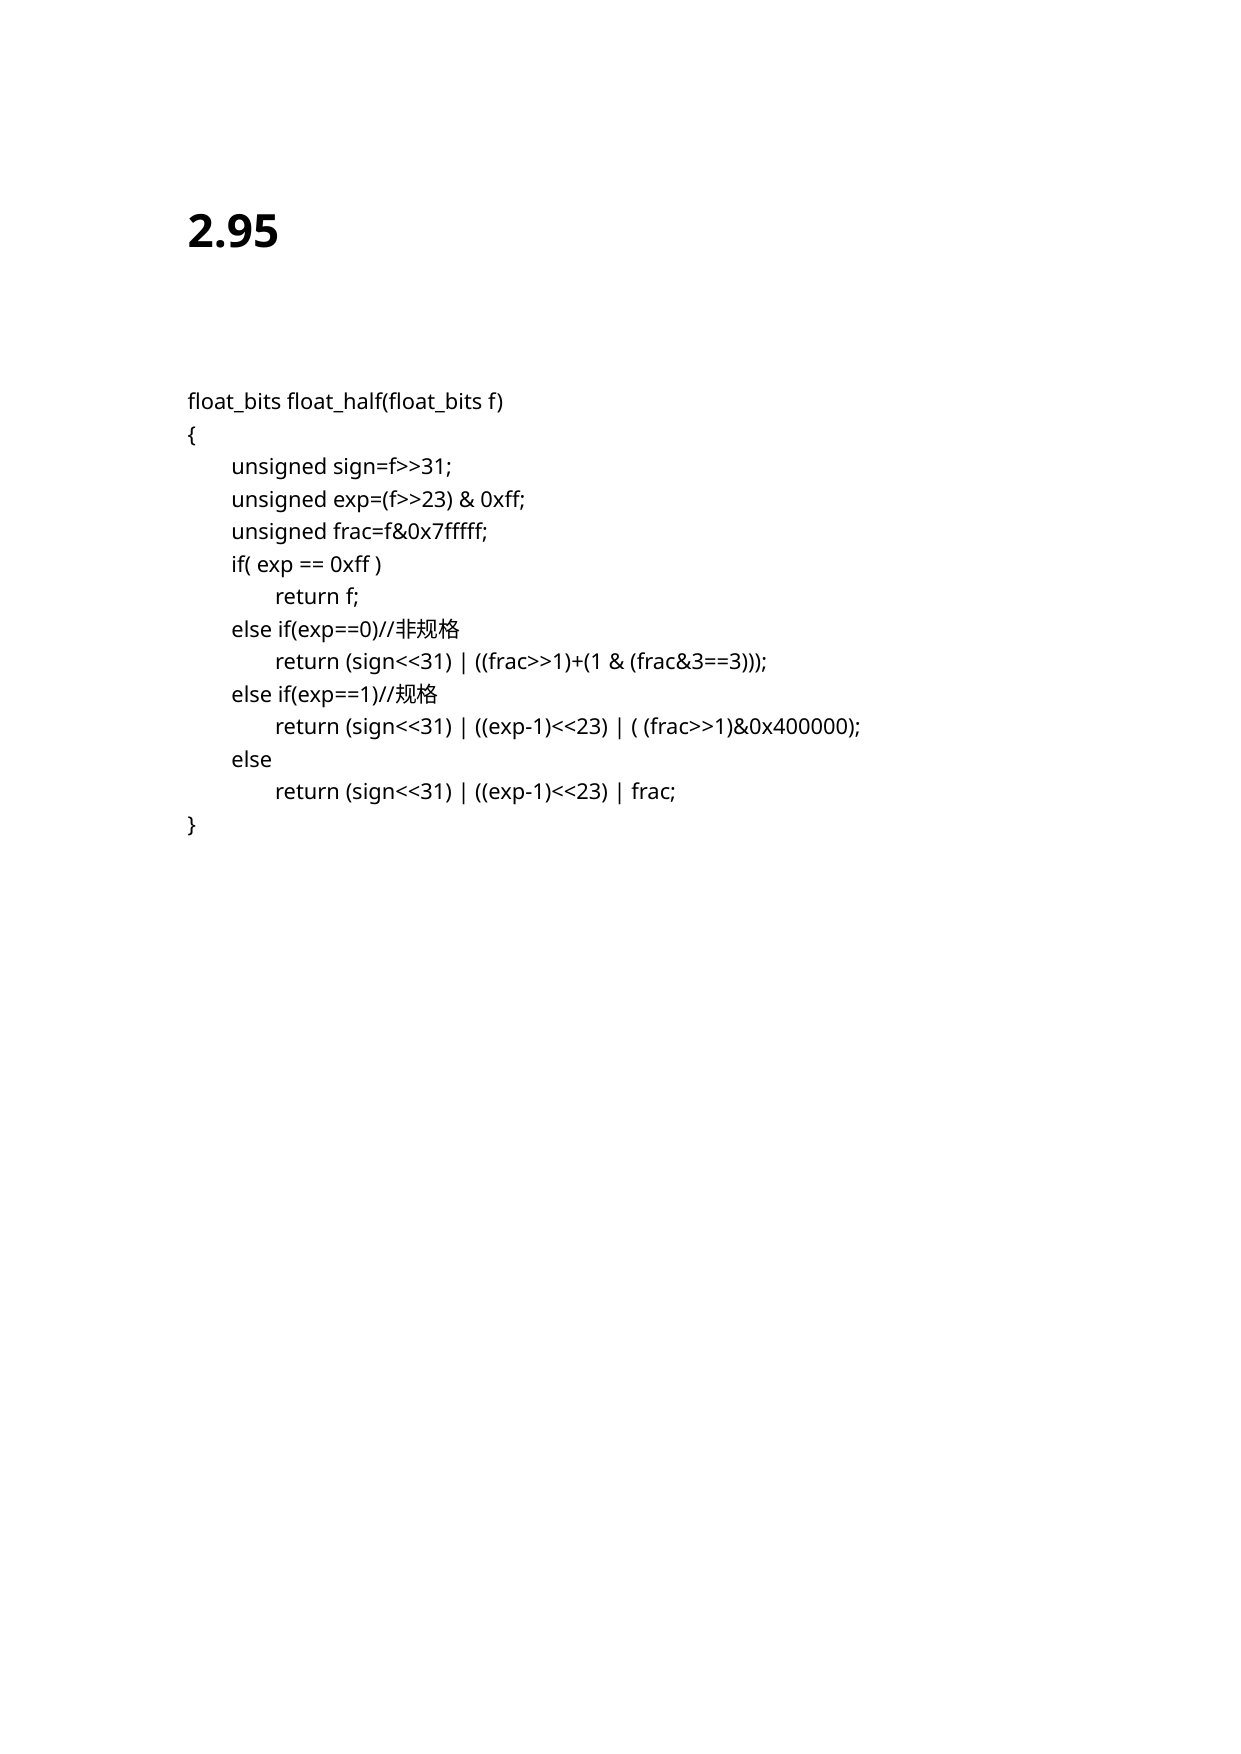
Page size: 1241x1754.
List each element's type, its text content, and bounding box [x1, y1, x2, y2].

text } [187, 807, 1053, 840]
subtitle 2.95 [187, 197, 1053, 262]
text return (sign<<31) | ((exp-1)<<23) | frac; [187, 775, 1053, 807]
text return f; [187, 580, 1053, 612]
text float_bits float_half(float_bits f) [187, 385, 1053, 417]
text else if(exp==0)//非规格 [187, 612, 1053, 645]
text if( exp == 0xff ) [187, 547, 1053, 580]
text else [187, 742, 1053, 775]
text return (sign<<31) | ((exp-1)<<23) | ( (frac>>1)&0x400000); [187, 710, 1053, 742]
text unsigned frac=f&0x7fffff; [187, 515, 1053, 547]
text else if(exp==1)//规格 [187, 677, 1053, 710]
text unsigned exp=(f>>23) & 0xff; [187, 482, 1053, 515]
text return (sign<<31) | ((frac>>1)+(1 & (frac&3==3))); [187, 645, 1053, 677]
text unsigned sign=f>>31; [187, 450, 1053, 482]
text { [187, 417, 1053, 450]
